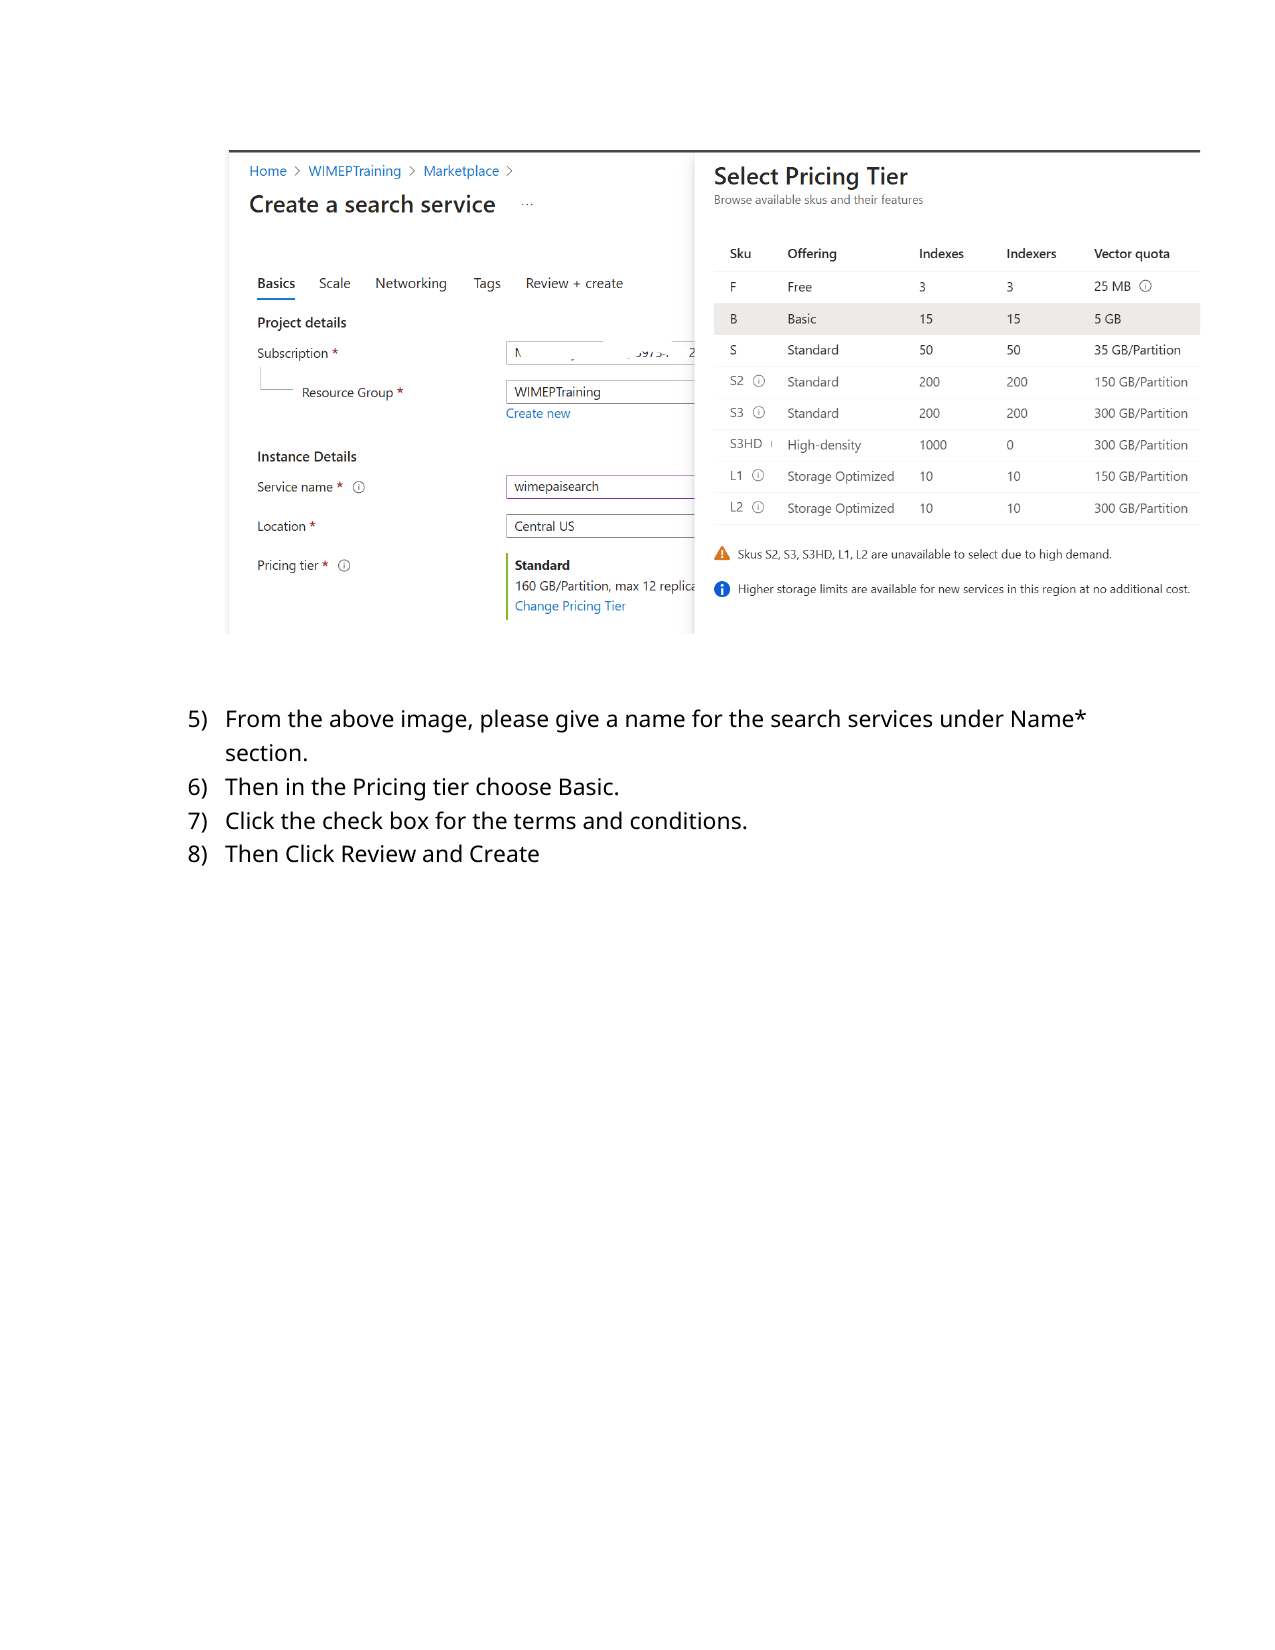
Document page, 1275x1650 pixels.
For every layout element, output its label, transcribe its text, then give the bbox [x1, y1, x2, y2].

list From the above image, please give a name for the search services under Name* section. [187, 703, 1125, 768]
list Then Click Review and Create [187, 838, 1125, 870]
picture [225, 150, 1200, 634]
list Click the check box for the terms and conditions. [187, 805, 1125, 836]
list Then in the Pricing tier choose Basic. [187, 771, 1125, 802]
